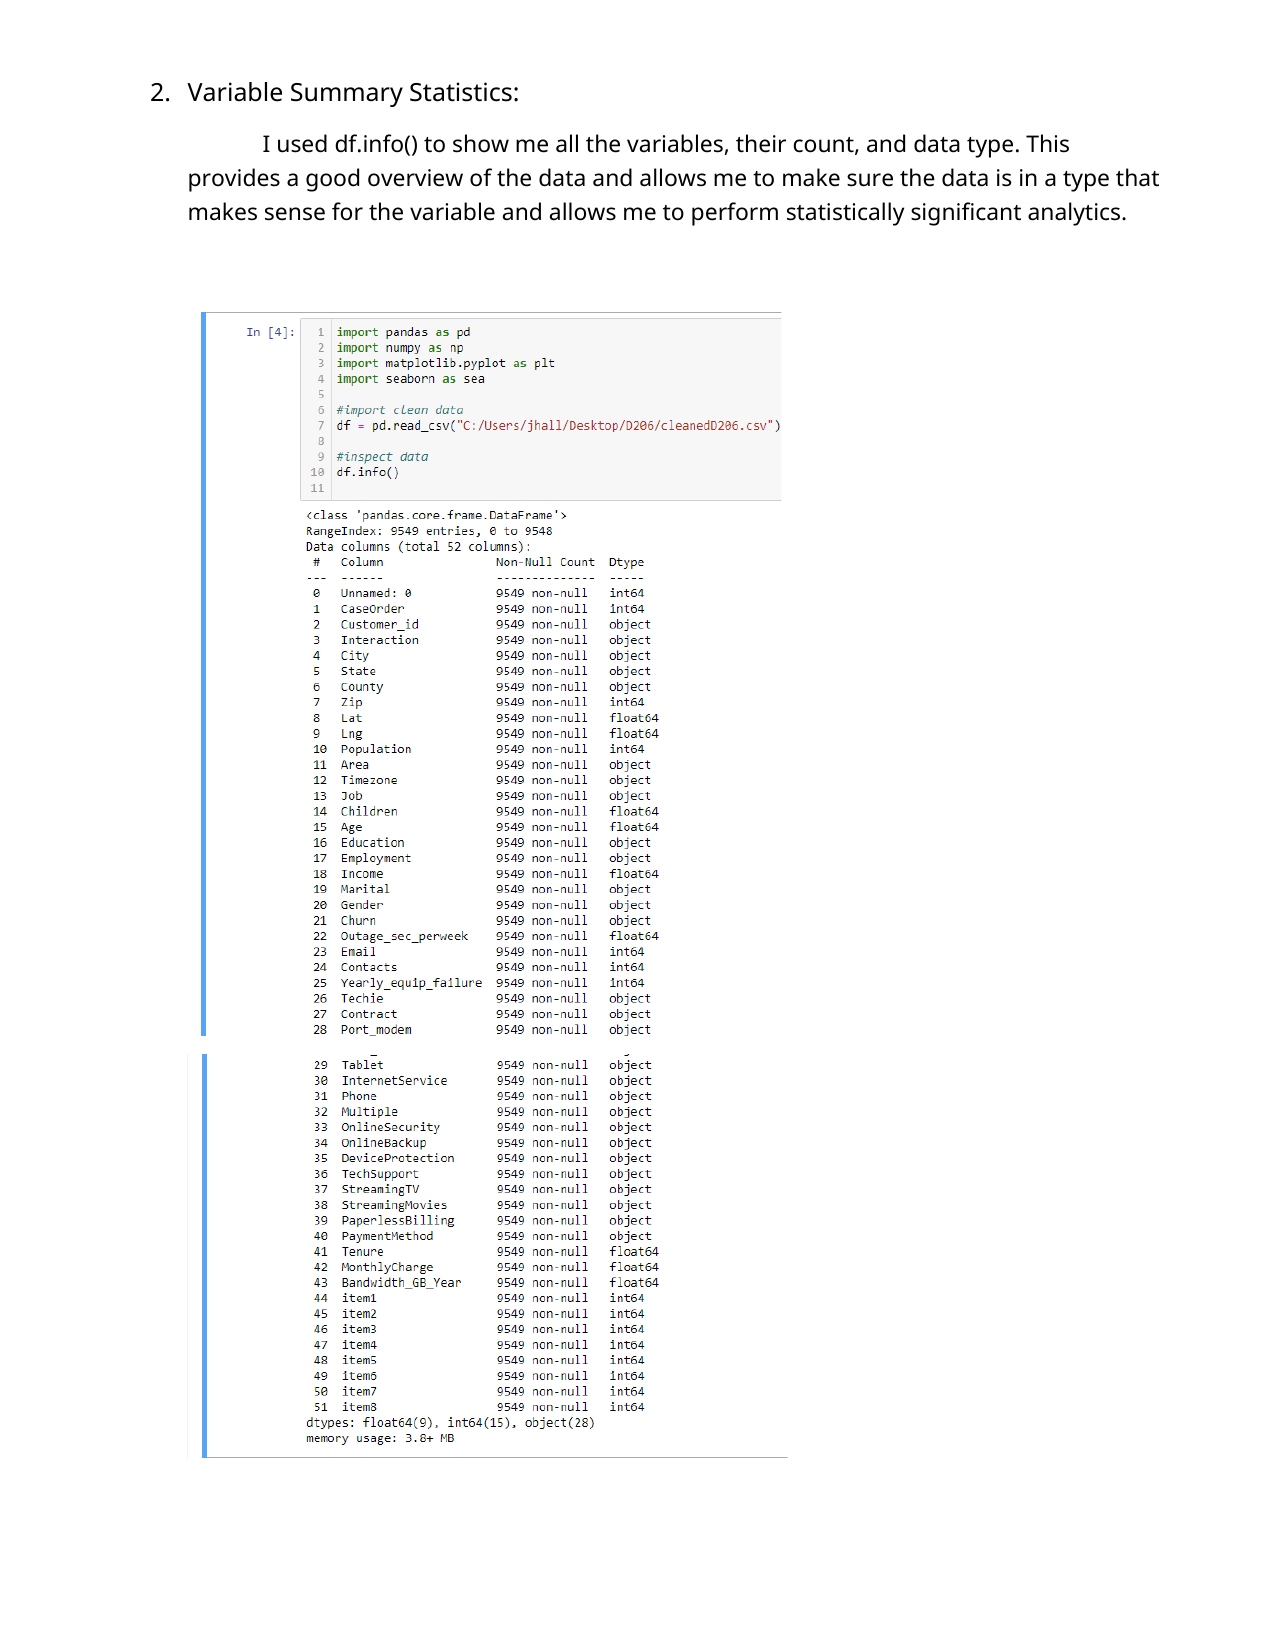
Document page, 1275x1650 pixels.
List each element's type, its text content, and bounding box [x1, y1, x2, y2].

picture [187, 1054, 788, 1459]
list Variable Summary Statistics: [150, 75, 1162, 109]
picture [187, 299, 782, 1036]
text I used df.info() to show me all the variables, their count, and data type. This provides a good overview of the data and allows me to make sure the data is in a type that makes sense for the variable and allows me to perform statistically significant analytics. [187, 128, 1162, 227]
